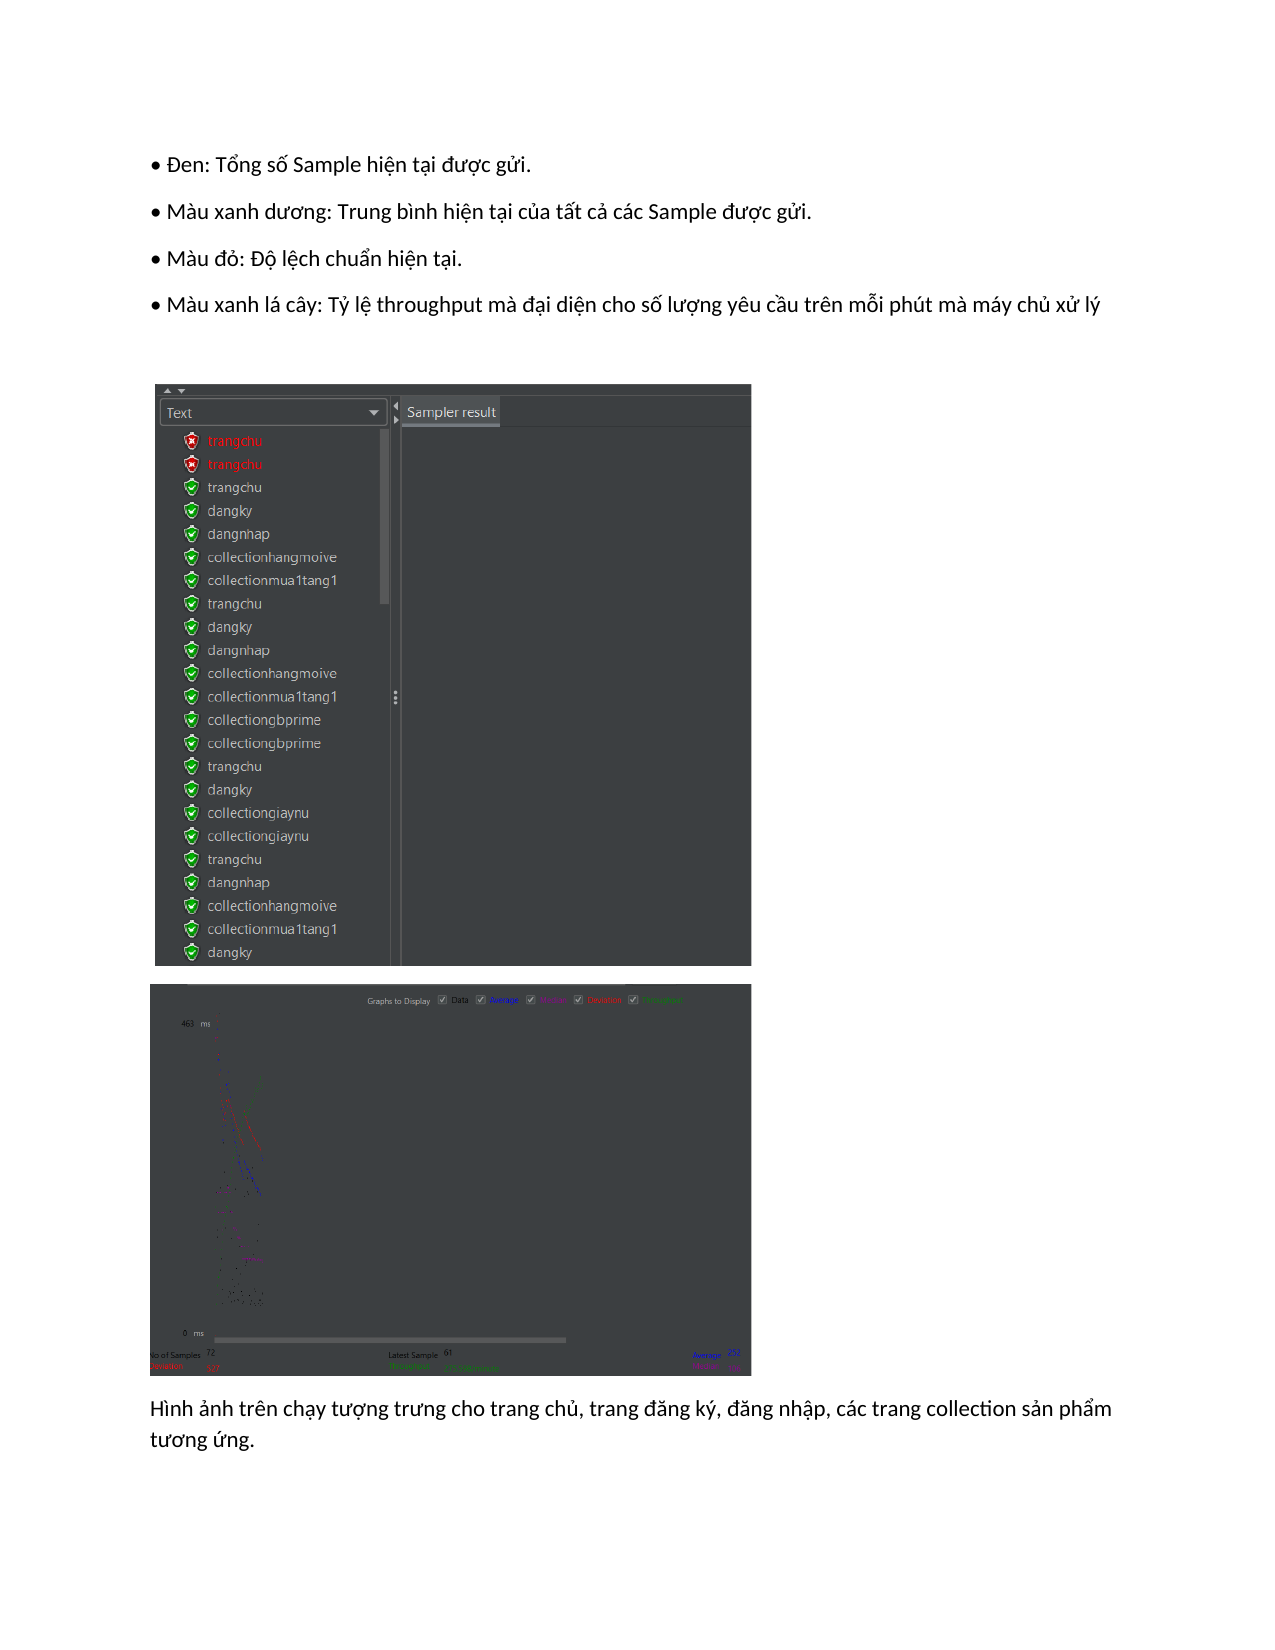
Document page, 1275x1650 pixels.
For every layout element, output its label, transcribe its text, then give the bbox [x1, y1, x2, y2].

text Hình ảnh trên chạy tượng trưng cho trang chủ, trang đăng ký, đăng nhập, các trang collection sản phẩm tương ứng. [150, 1394, 1125, 1453]
picture [150, 984, 752, 1376]
text • Màu đỏ: Độ lệch chuẩn hiện tại. [150, 244, 1125, 272]
text • Màu xanh dương: Trung bình hiện tại của tất cả các Sample được gửi. [150, 197, 1125, 225]
picture [155, 384, 752, 966]
text • Đen: Tổng số Sample hiện tại được gửi. [150, 150, 1125, 178]
text • Màu xanh lá cây: Tỷ lệ throughput mà đại diện cho số lượng yêu cầu trên mỗi phút mà máy chủ xử lý [150, 291, 1125, 319]
